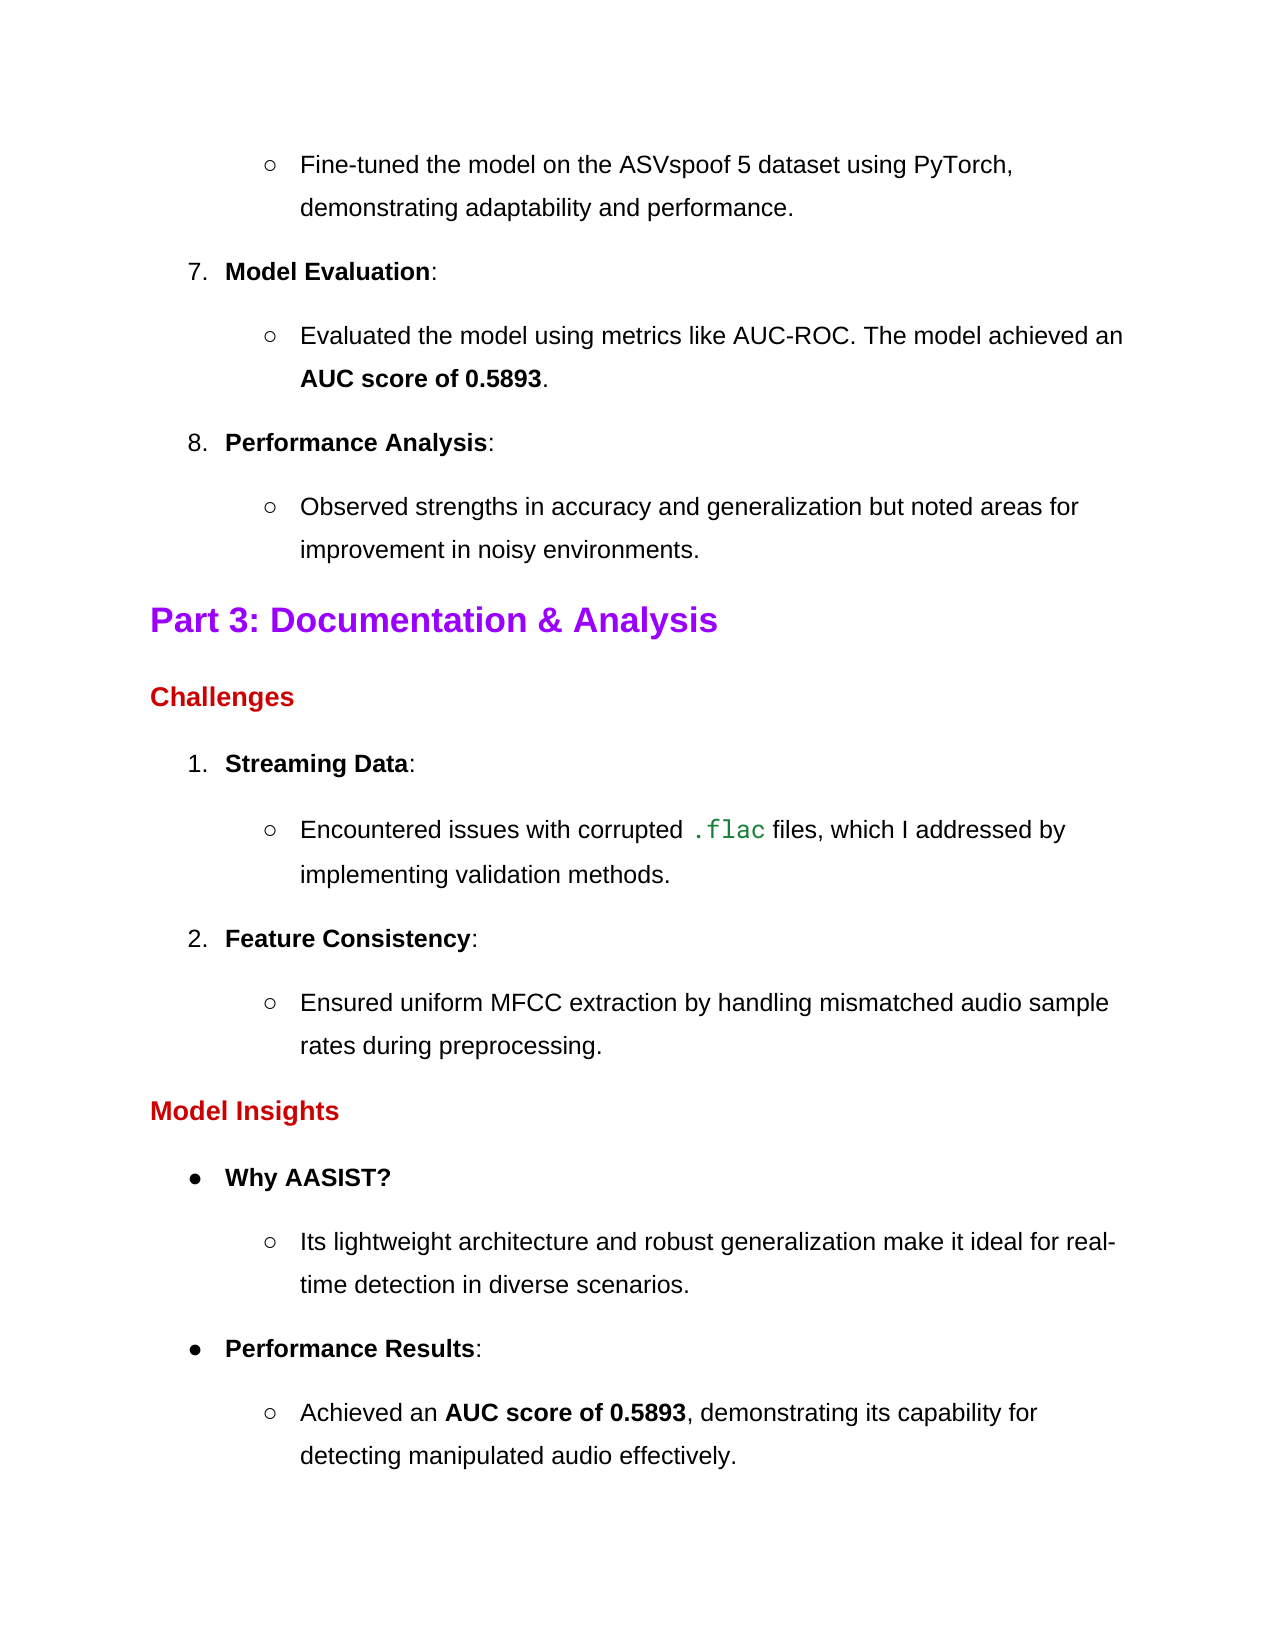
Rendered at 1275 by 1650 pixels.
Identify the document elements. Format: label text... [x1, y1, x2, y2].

list Model Evaluation: [187, 257, 1125, 286]
subtitle Model Insights [150, 1095, 1125, 1126]
list Fine-tuned the model on the ASVspoof 5 dataset using PyTorch, demonstrating adaptability and performance. [262, 150, 1125, 222]
list Achieved an AUC score of 0.5893, demonstrating its capability for detecting manipulated audio effectively. [262, 1398, 1125, 1470]
list Encountered issues with corrupted .flac files, which I addressed by implementing validation methods. [262, 813, 1125, 889]
list Ensured uniform MFCC extraction by handling mismatched audio sample rates during preprocessing. [262, 988, 1125, 1060]
subtitle Challenges [150, 681, 1125, 712]
list Observed strengths in accuracy and generalization but noted areas for improvement in noisy environments. [262, 492, 1125, 564]
list Performance Results: [187, 1334, 1125, 1363]
list Streaming Data: [187, 749, 1125, 777]
list Evaluated the model using metrics like AUC-ROC. The model achieved an AUC score of 0.5893. [262, 321, 1125, 393]
list Why AASIST? [187, 1163, 1125, 1192]
list Its lightweight architecture and robust generalization make it ideal for real-time detection in diverse scenarios. [262, 1227, 1125, 1299]
list Feature Consistency: [187, 924, 1125, 953]
subtitle Part 3: Documentation & Analysis [150, 599, 1125, 640]
list Performance Analysis: [187, 428, 1125, 457]
